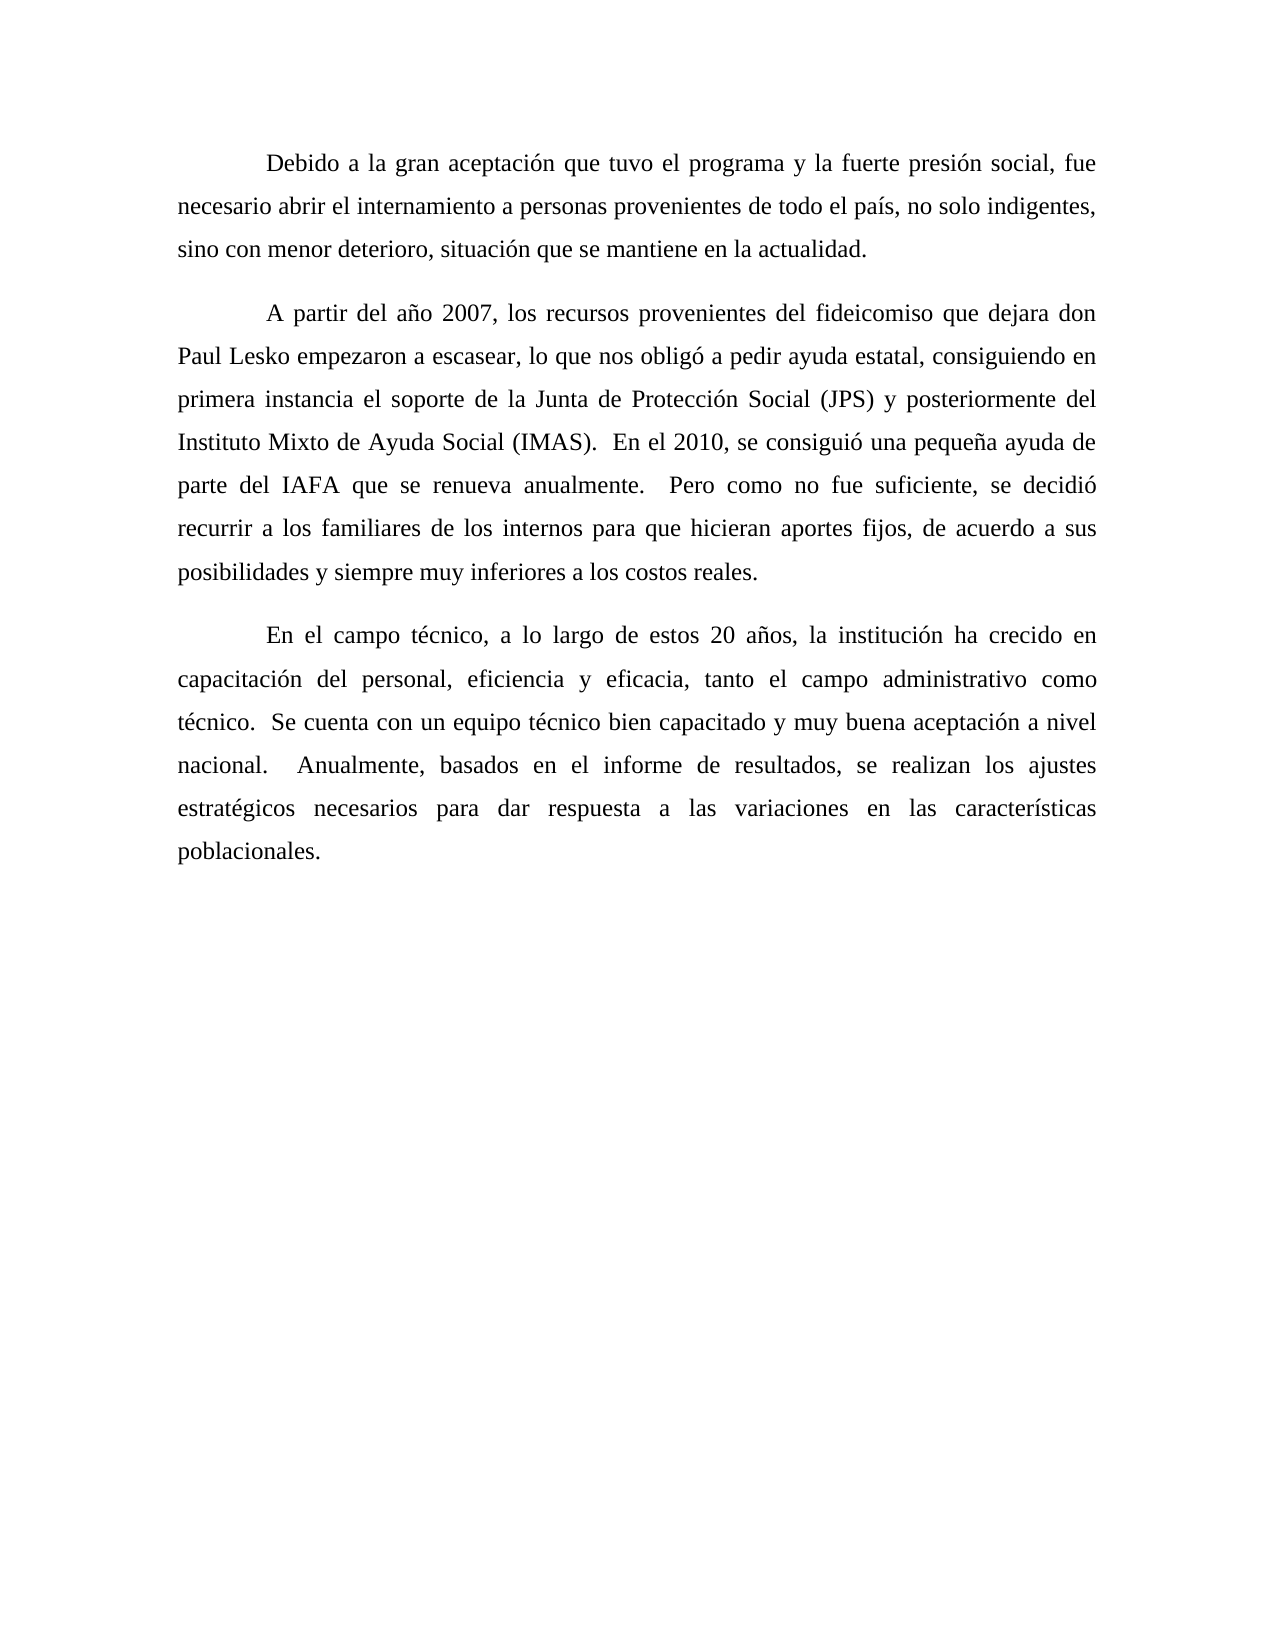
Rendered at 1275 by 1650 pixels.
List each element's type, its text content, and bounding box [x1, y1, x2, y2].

text Debido a la gran aceptación que tuvo el programa y la fuerte presión social, fue necesario abrir el internamiento a personas provenientes de todo el país, no solo indigentes, sino con menor deterioro, situación que se mantiene en la actualidad. [177, 148, 1098, 263]
text En el campo técnico, a lo largo de estos 20 años, la institución ha crecido en capacitación del personal, eficiencia y eficacia, tanto el campo administrativo como técnico. Se cuenta con un equipo técnico bien capacitado y muy buena aceptación a nivel nacional. Anualmente, basados en el informe de resultados, se realizan los ajustes estratégicos necesarios para dar respuesta a las variaciones en las características poblacionales. [177, 621, 1098, 865]
text A partir del año 2007, los recursos provenientes del fideicomiso que dejara don Paul Lesko empezaron a escasear, lo que nos obligó a pedir ayuda estatal, consiguiendo en primera instancia el soporte de la Junta de Protección Social (JPS) y posteriormente del Instituto Mixto de Ayuda Social (IMAS). En el 2010, se consiguió una pequeña ayuda de parte del IAFA que se renueva anualmente. Pero como no fue suficiente, se decidió recurrir a los familiares de los internos para que hicieran aportes fijos, de acuerdo a sus posibilidades y siempre muy inferiores a los costos reales. [177, 298, 1098, 585]
